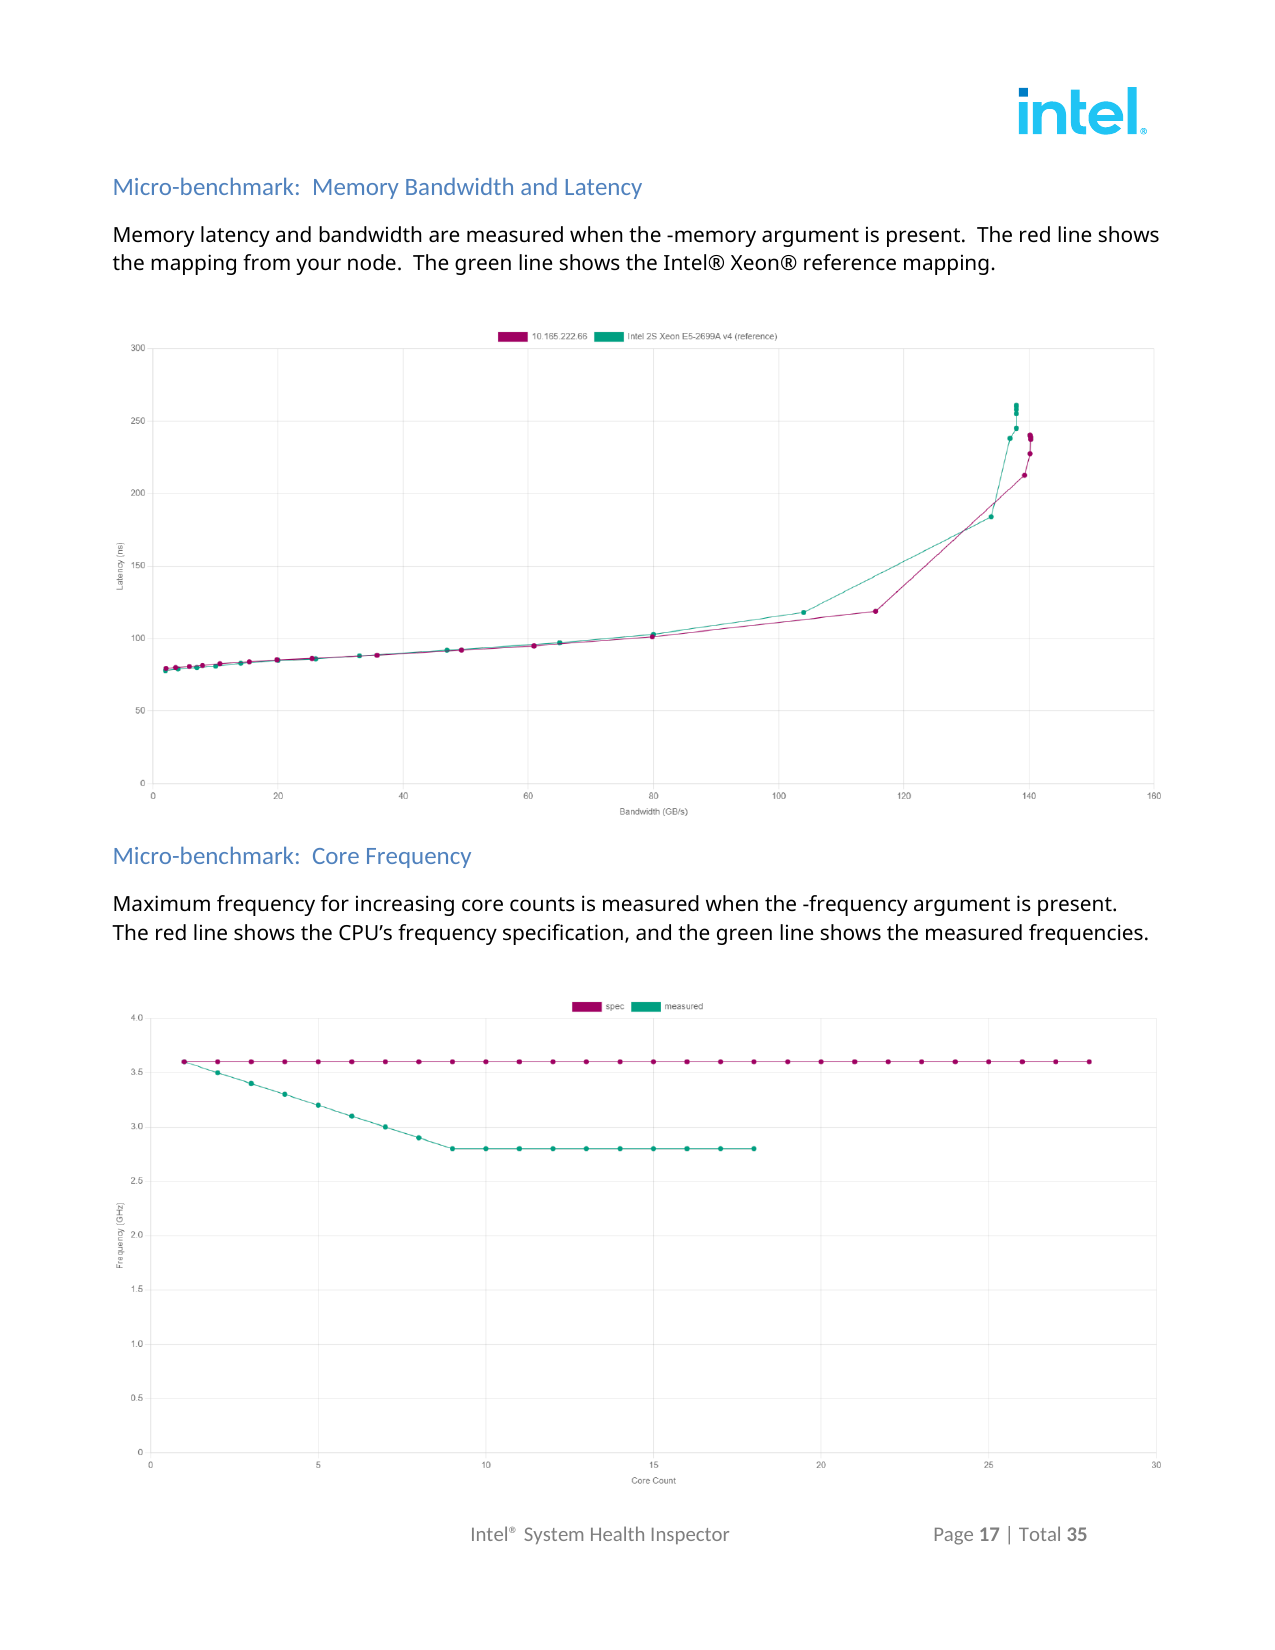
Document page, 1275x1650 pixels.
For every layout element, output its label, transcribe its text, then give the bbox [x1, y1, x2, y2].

picture [112, 295, 1163, 820]
subtitle Micro-benchmark: Memory Bandwidth and Latency [112, 171, 1162, 201]
picture [112, 965, 1163, 1489]
text Memory latency and bandwidth are measured when the -memory argument is present. The red line shows the mapping from your node. The green line shows the Intel® Xeon® reference mapping. [112, 220, 1162, 277]
subtitle Micro-benchmark: Core Frequency [112, 840, 1162, 871]
text Maximum frequency for increasing core counts is measured when the -frequency argument is present. The red line shows the CPU’s frequency specification, and the green line shows the measured frequencies. [112, 889, 1162, 946]
